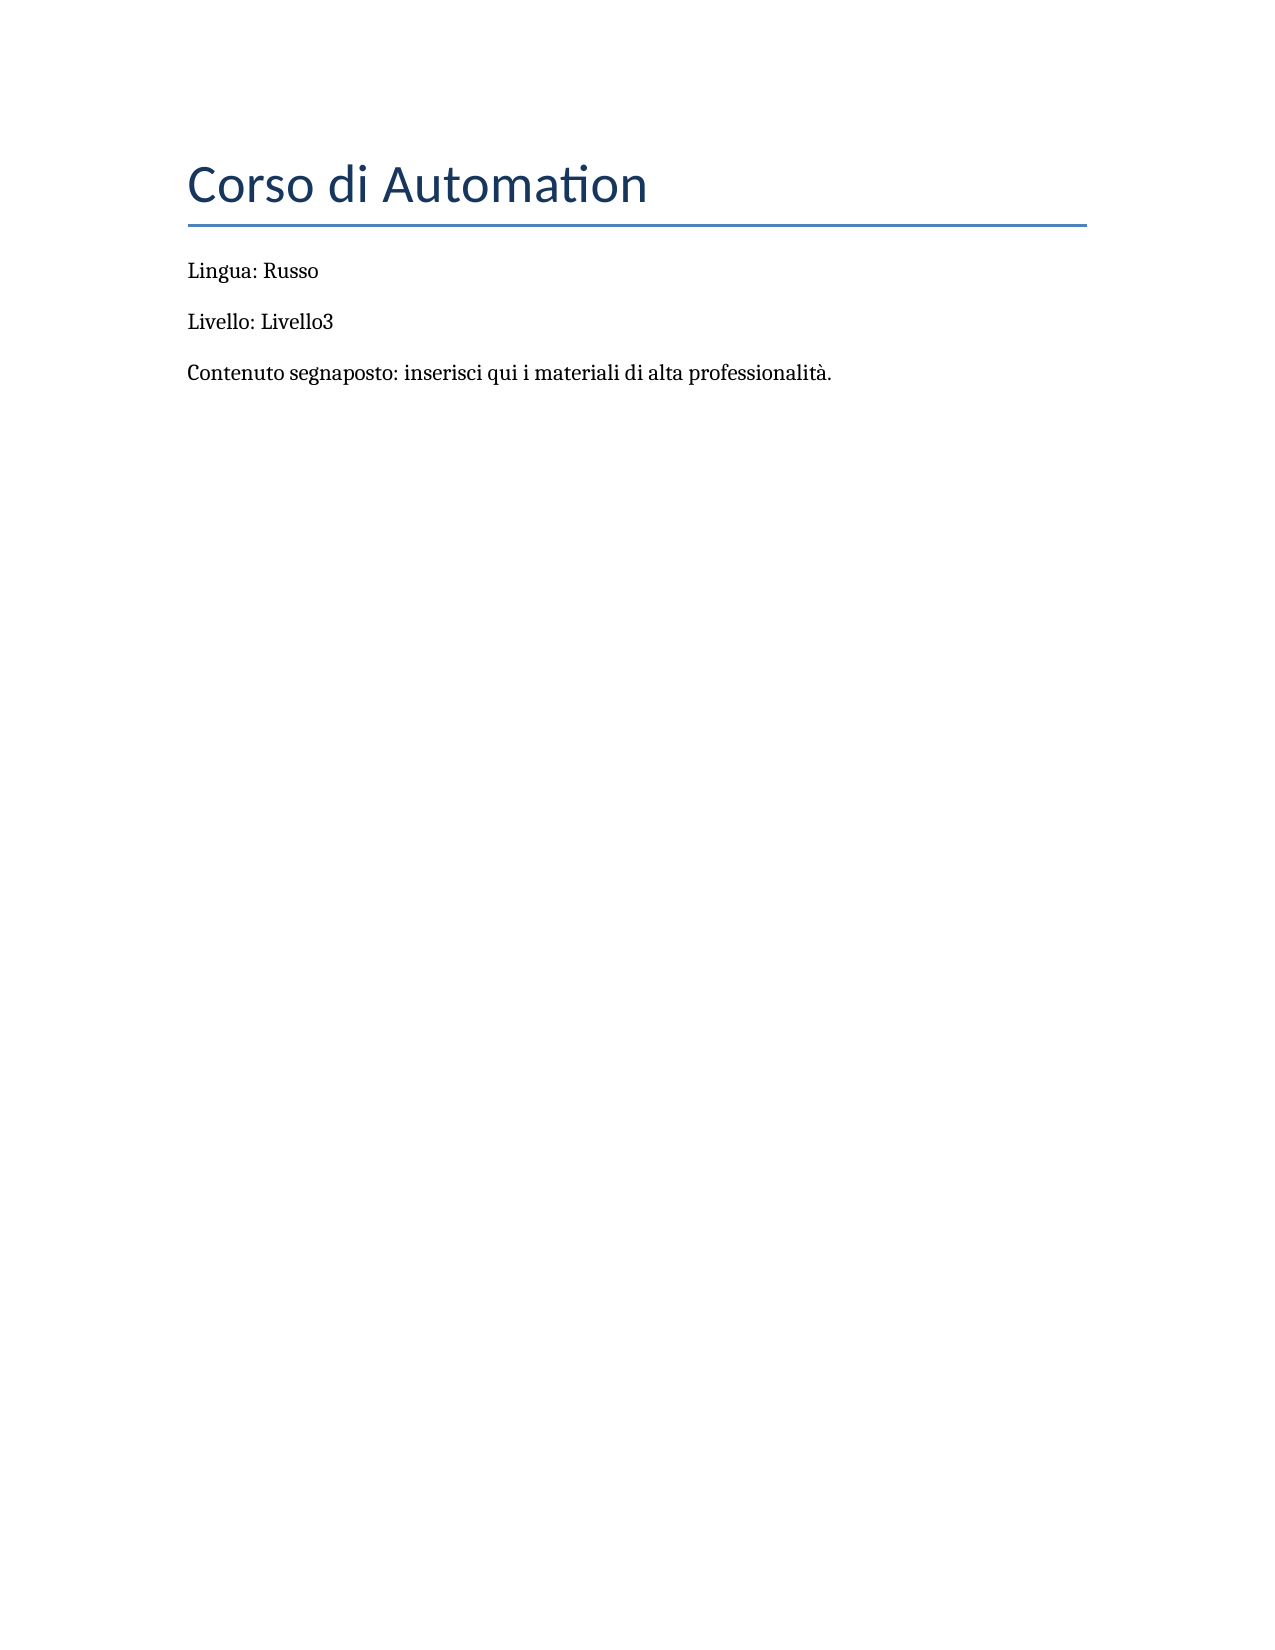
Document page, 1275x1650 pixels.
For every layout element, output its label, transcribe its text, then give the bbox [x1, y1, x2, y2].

text Livello: Livello3 [187, 309, 1087, 335]
title Corso di Automation [187, 150, 1087, 227]
text Lingua: Russo [187, 258, 1087, 284]
text Contenuto segnaposto: inserisci qui i materiali di alta professionalità. [187, 360, 1087, 386]
